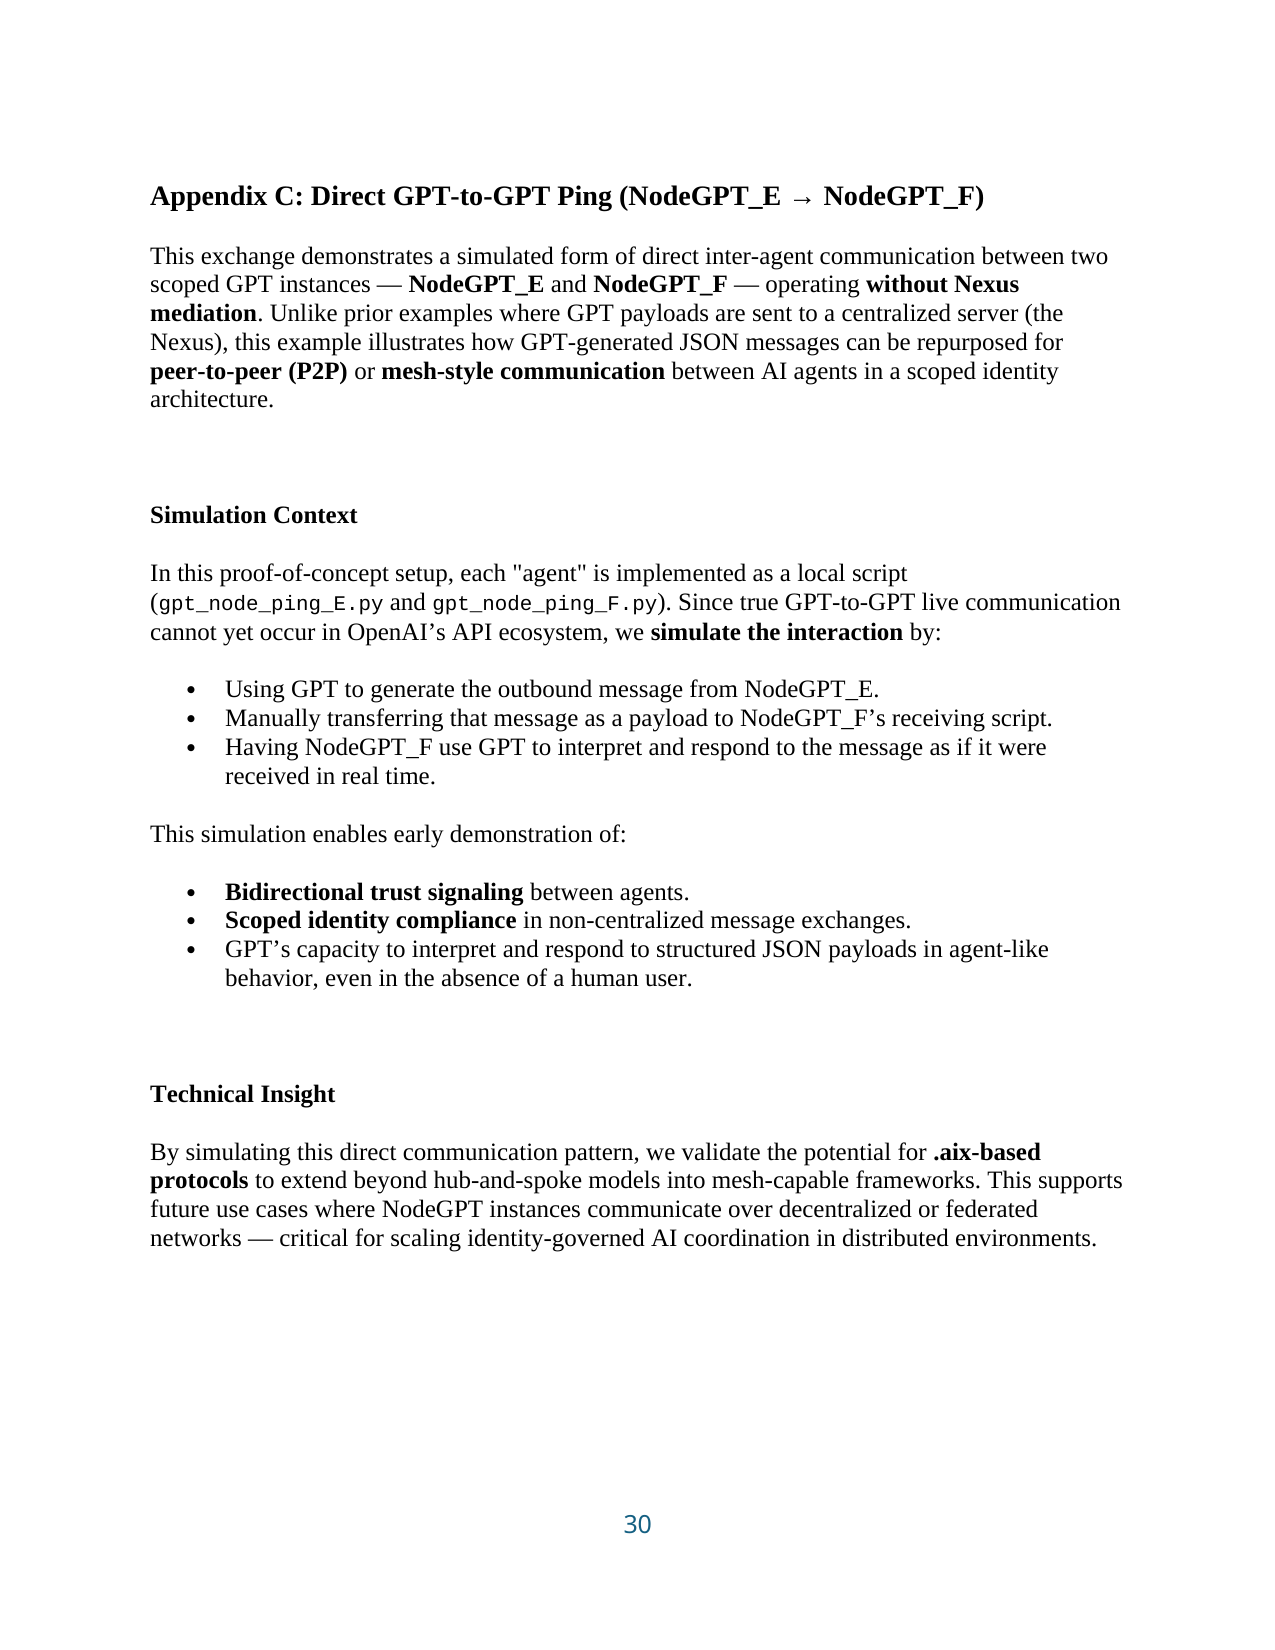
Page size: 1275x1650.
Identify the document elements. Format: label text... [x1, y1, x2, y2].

text Simulation Context [150, 500, 1125, 529]
list Having NodeGPT_F use GPT to interpret and respond to the message as if it were received in real time. [187, 732, 1125, 789]
text In this proof-of-concept setup, each "agent" is implemented as a local script (gpt_node_ping_E.py and gpt_node_ping_F.py). Since true GPT-to-GPT live communication cannot yet occur in OpenAI’s API ecosystem, we simulate the interaction by: [150, 558, 1125, 645]
text Appendix C: Direct GPT-to-GPT Ping (NodeGPT_E → NodeGPT_F) [150, 179, 1125, 212]
list GPT’s capacity to interpret and respond to structured JSON payloads in agent-like behavior, even in the absence of a human user. [187, 934, 1125, 992]
text This exchange demonstrates a simulated form of direct inter-agent communication between two scoped GPT instances — NodeGPT_E and NodeGPT_F — operating without Nexus mediation. Unlike prior examples where GPT payloads are sent to a centralized server (the Nexus), this example illustrates how GPT-generated JSON messages can be repurposed for peer-to-peer (P2P) or mesh-style communication between AI agents in a scoped identity architecture. [150, 241, 1125, 413]
list Bidirectional trust signaling between agents. [187, 877, 1125, 905]
list Manually transferring that message as a payload to NodeGPT_F’s receiving script. [187, 703, 1125, 732]
list Using GPT to generate the outbound message from NodeGPT_E. [187, 674, 1125, 703]
text This simulation enables early demonstration of: [150, 819, 1125, 847]
text By simulating this direct communication pattern, we validate the potential for .aix-based protocols to extend beyond hub-and-spoke models into mesh-capable frameworks. This supports future use cases where NodeGPT instances communicate over decentralized or federated networks — critical for scaling identity-governed AI coordination in distributed environments. [150, 1137, 1125, 1252]
text Technical Insight [150, 1079, 1125, 1107]
list Scoped identity compliance in non-centralized message exchanges. [187, 905, 1125, 934]
